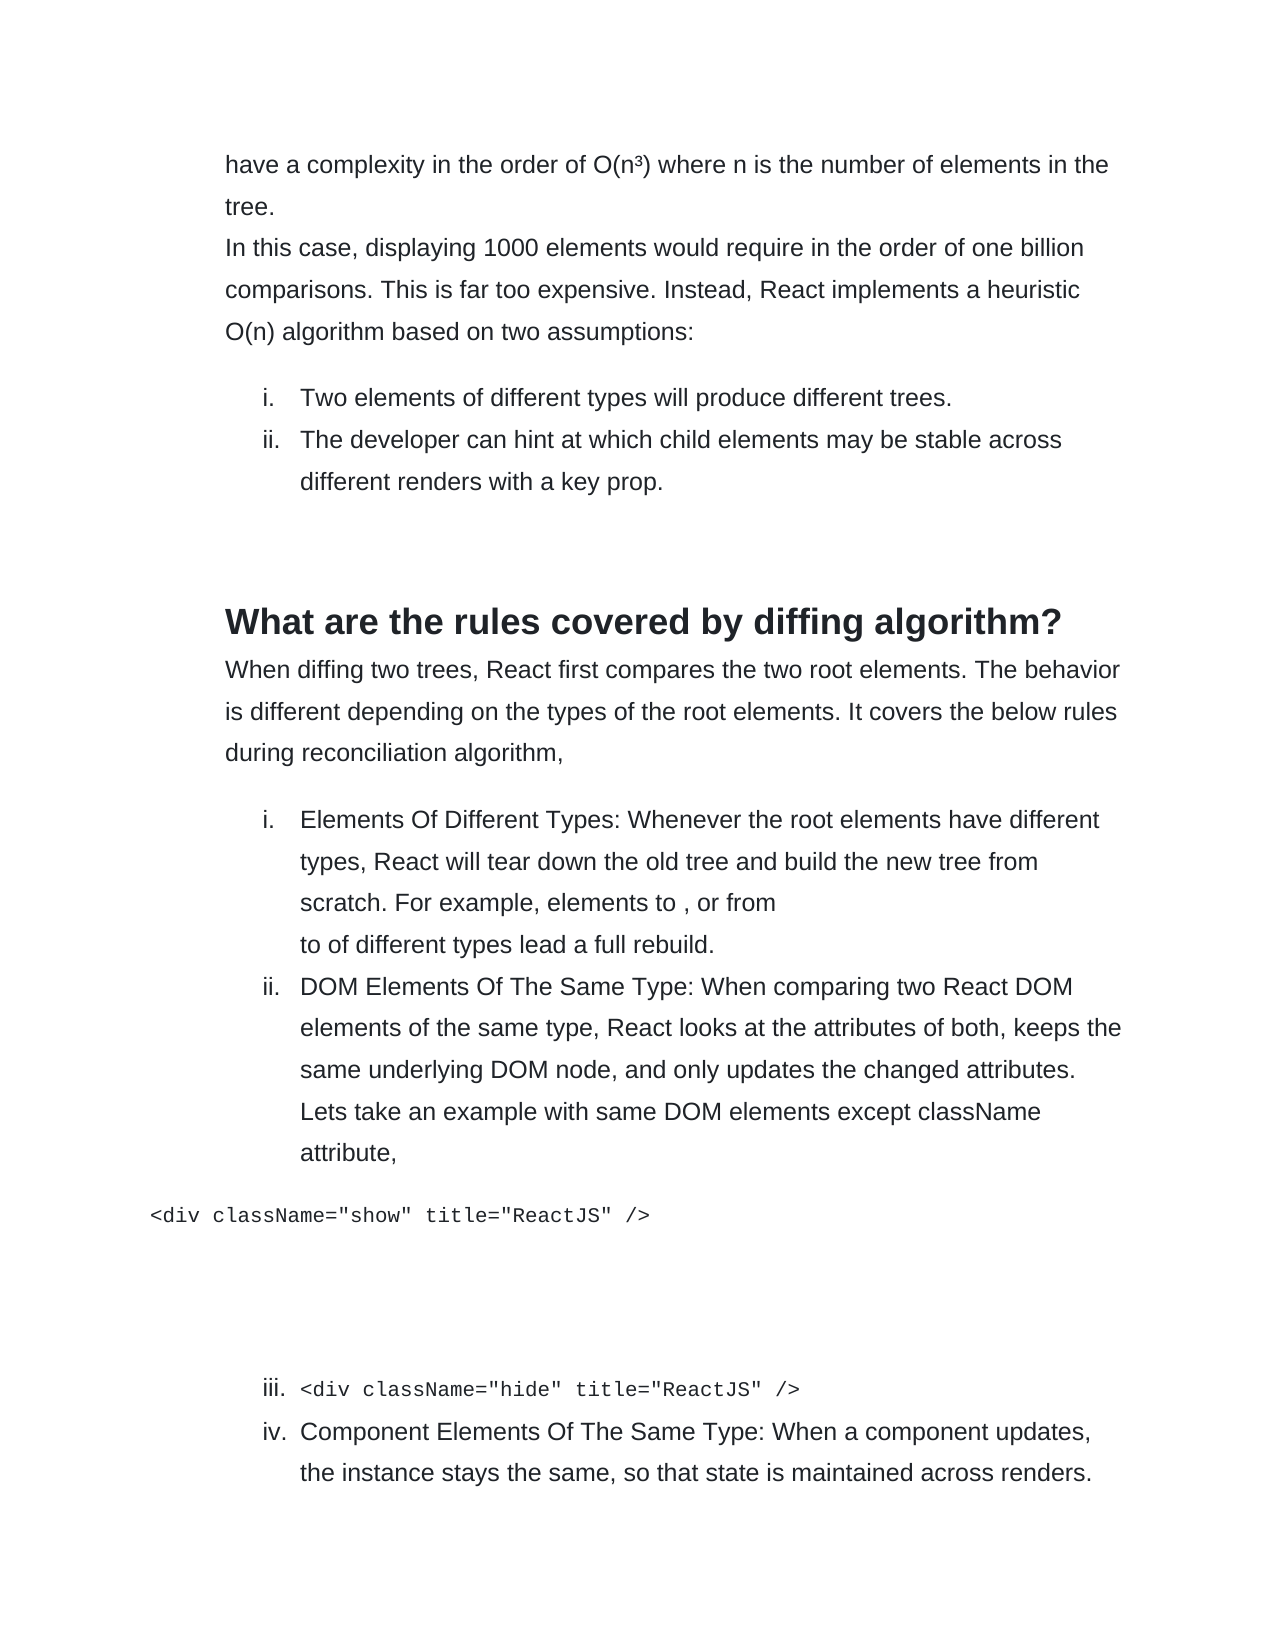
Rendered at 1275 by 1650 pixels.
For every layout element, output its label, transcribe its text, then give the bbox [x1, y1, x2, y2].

text What are the rules covered by diffing algorithm? When diffing two trees, React first compares the two root elements. The behavior is different depending on the types of the root elements. It covers the below rules during reconciliation algorithm, [225, 600, 1125, 767]
list <div className="hide" title="ReactJS" /> [262, 1373, 1125, 1403]
list The developer can hint at which child elements may be stable across different renders with a key prop. [262, 425, 1125, 495]
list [262, 1416, 1125, 1487]
list DOM Elements Of The Same Type: When comparing two React DOM elements of the same type, React looks at the attributes of both, keeps the same underlying DOM node, and only updates the changed attributes. Lets take an example with same DOM elements except className attribute, [262, 972, 1125, 1167]
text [225, 150, 1125, 345]
list Elements Of Different Types: Whenever the root elements have different types, React will tear down the old tree and build the new tree from scratch. For example, elements to , or from to of different types lead a full rebuild. [262, 805, 1125, 959]
list Two elements of different types will produce different trees. [262, 383, 1125, 412]
text <div className="show" title="ReactJS" /> [150, 1205, 1125, 1228]
